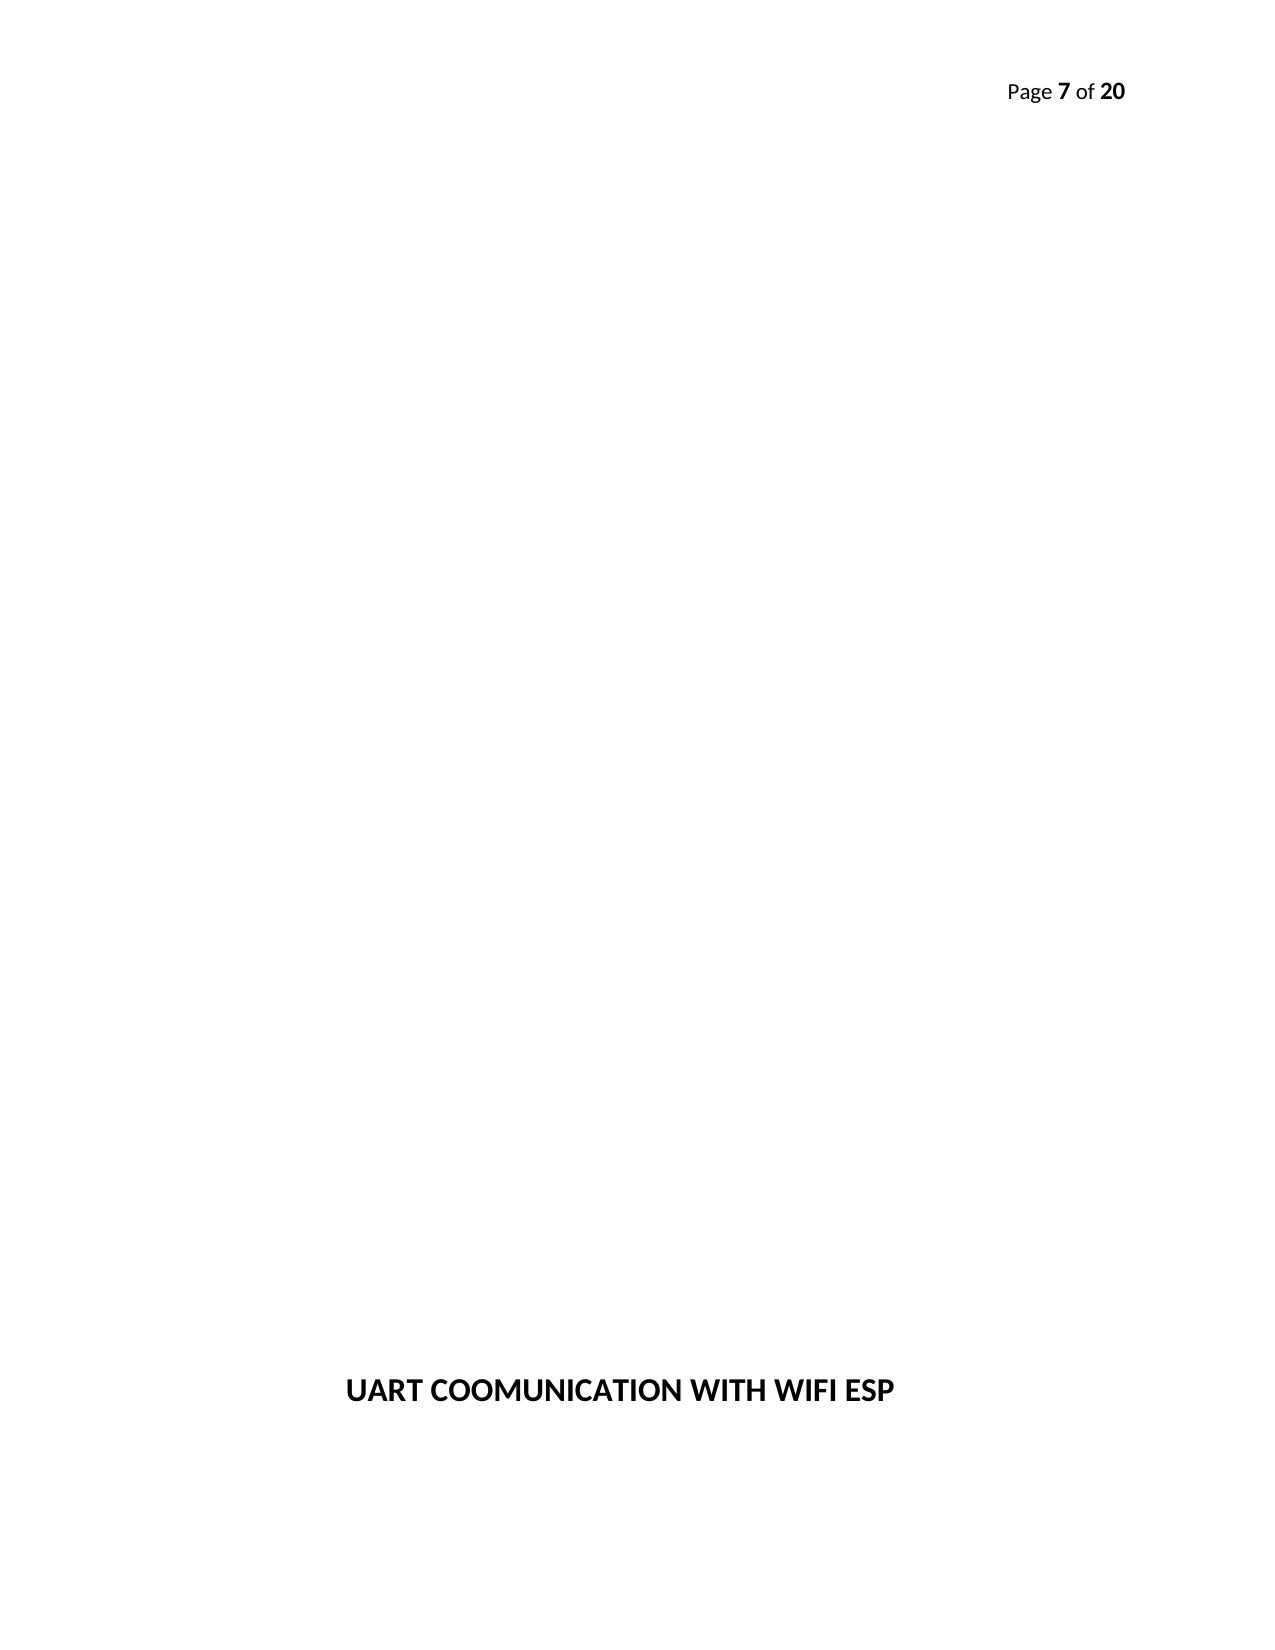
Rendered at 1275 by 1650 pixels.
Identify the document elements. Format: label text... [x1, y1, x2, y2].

text UART COOMUNICATION WITH WIFI ESP [150, 1369, 1125, 1409]
